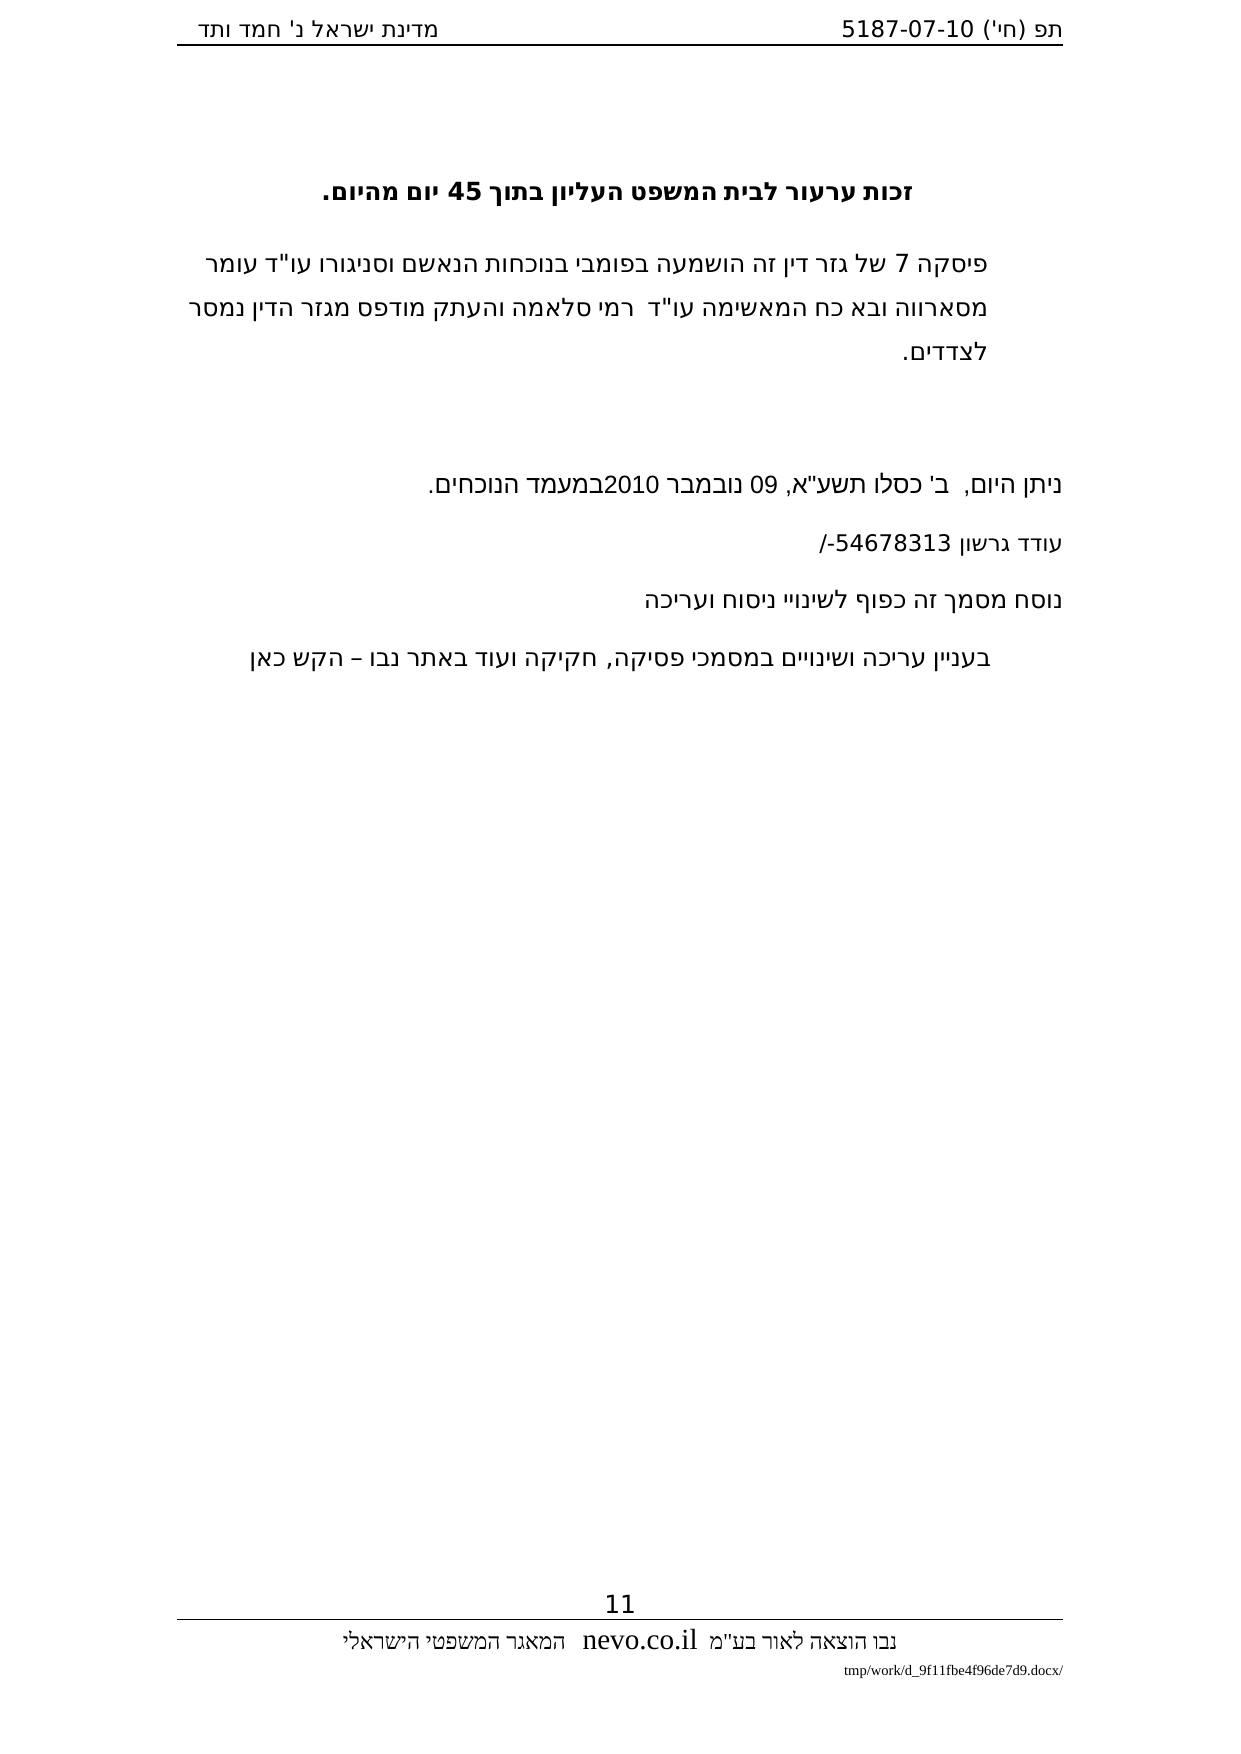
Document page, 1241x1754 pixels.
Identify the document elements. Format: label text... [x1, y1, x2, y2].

text עודד גרשון 54678313-/ [177, 530, 1063, 557]
text בעניין עריכה ושינויים במסמכי פסיקה, חקיקה ועוד באתר נבו – הקש כאן [177, 644, 1063, 673]
text פיסקה 7 של גזר דין זה הושמעה בפומבי בנוכחות הנאשם וסניגורו עו"ד עומר מסארווה ובא כח המאשימה עו"ד רמי סלאמה והעתק מודפס מגזר הדין נמסר לצדדים. [177, 250, 988, 366]
text ניתן היום, ב' כסלו תשע"א, 09 נובמבר 2010במעמד הנוכחים. [177, 470, 1063, 499]
text נוסח מסמך זה כפוף לשינויי ניסוח ועריכה [177, 586, 1063, 615]
text זכות ערעור לבית המשפט העליון בתוך 45 יום מהיום. [177, 177, 988, 206]
